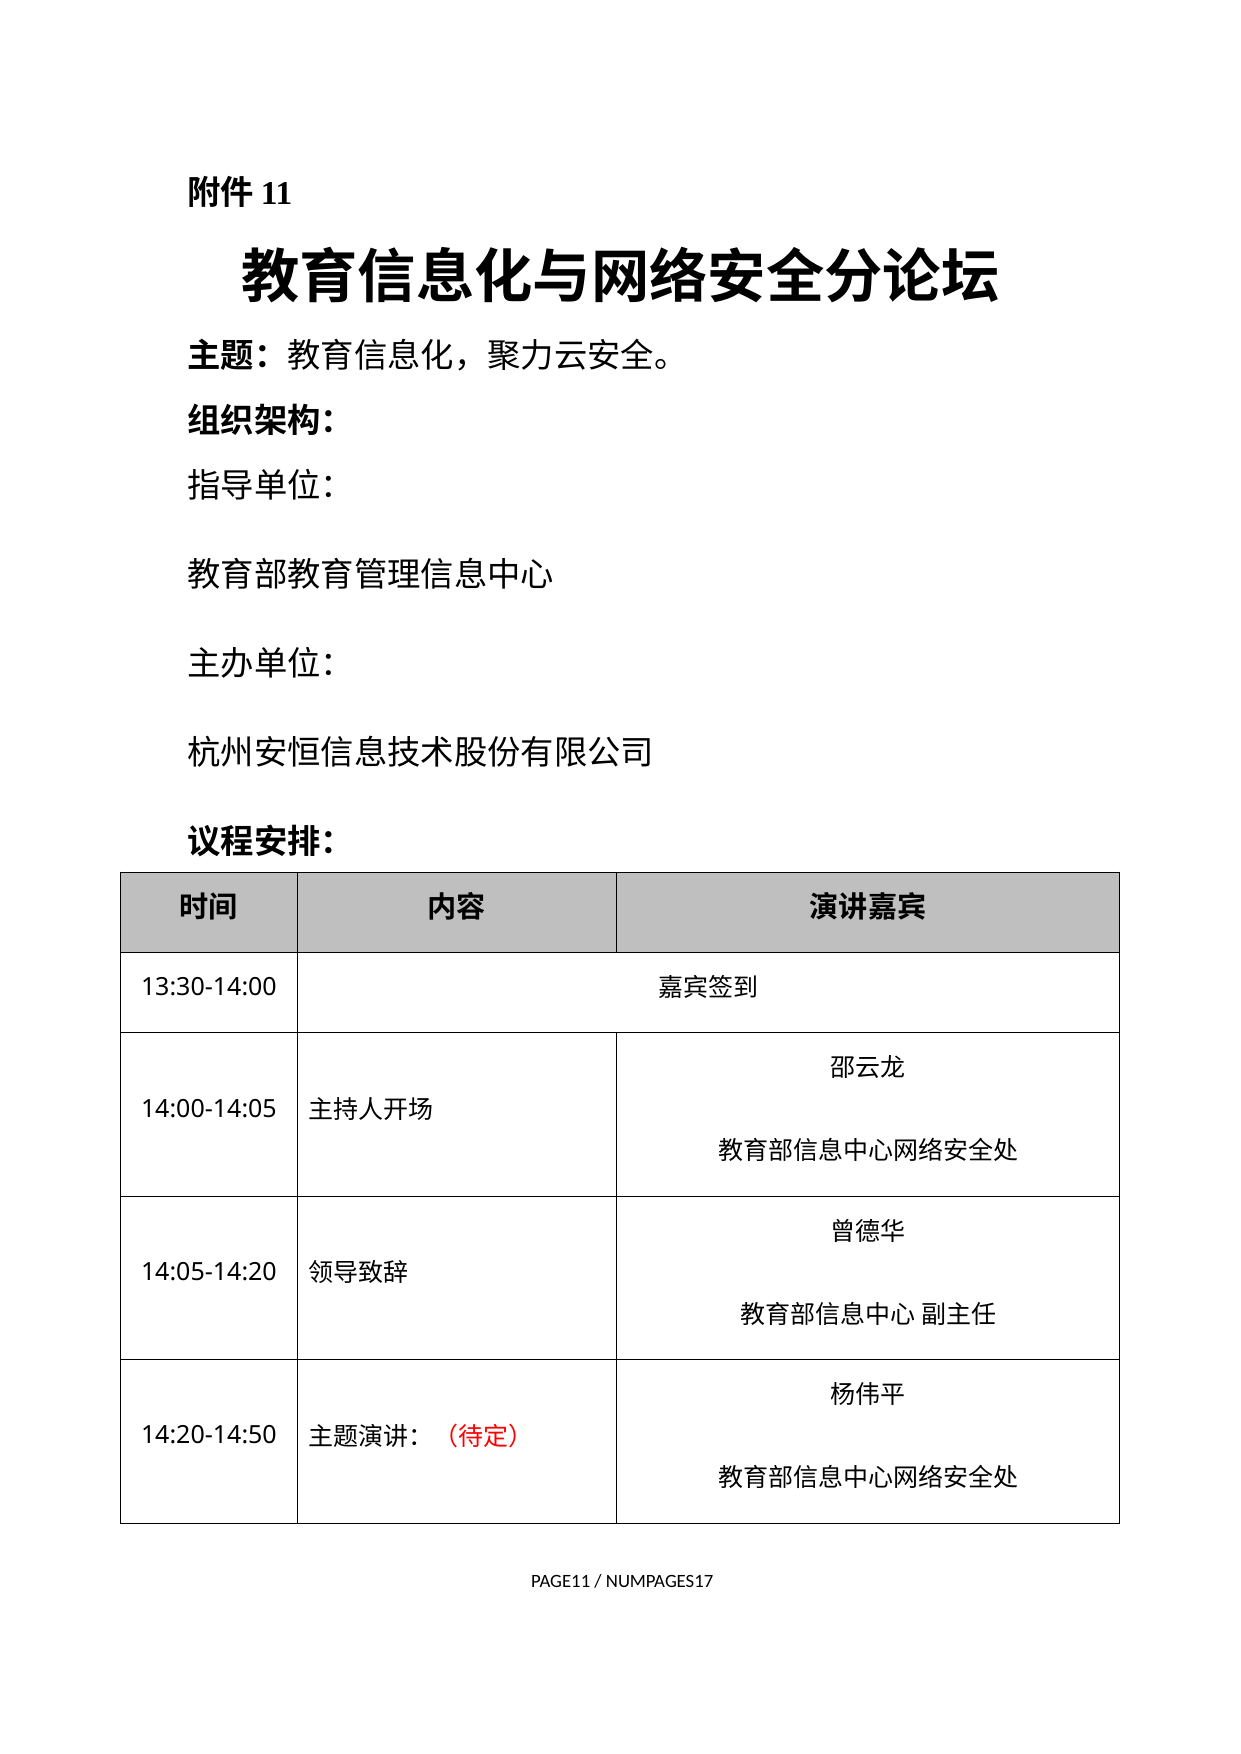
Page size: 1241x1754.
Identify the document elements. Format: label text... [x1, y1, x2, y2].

table_header 时间 [121, 873, 297, 952]
table_cell 14:20-14:50 [121, 1360, 297, 1522]
subtitle 附件11 [187, 158, 1053, 223]
table_cell 领导致辞 [298, 1197, 616, 1359]
table_cell 主持人开场 [298, 1033, 616, 1196]
text 主办单位： [187, 628, 1053, 693]
table_cell 曾德华 教育部信息中心 副主任 [617, 1197, 1119, 1359]
text 教育部教育管理信息中心 [187, 539, 1053, 604]
text 组织架构： [187, 385, 1053, 450]
table_header 内容 [298, 873, 616, 952]
table_header 演讲嘉宾 [617, 873, 1119, 952]
table_cell 邵云龙 教育部信息中心网络安全处 [617, 1033, 1119, 1196]
text 教育信息化与网络安全分论坛 [187, 223, 1053, 320]
table_cell 杨伟平 教育部信息中心网络安全处 [617, 1360, 1119, 1522]
table_cell 13:30-14:00 [121, 953, 297, 1032]
table_cell 主题演讲：（待定） [298, 1360, 616, 1522]
text 指导单位： [187, 450, 1053, 515]
text 杭州安恒信息技术股份有限公司 [187, 717, 1053, 782]
text 议程安排： [187, 807, 1053, 872]
table_cell 14:00-14:05 [121, 1033, 297, 1196]
table_cell 14:05-14:20 [121, 1197, 297, 1359]
table_cell 嘉宾签到 [298, 953, 1119, 1032]
text 主题：教育信息化，聚力云安全。 [187, 320, 1053, 385]
